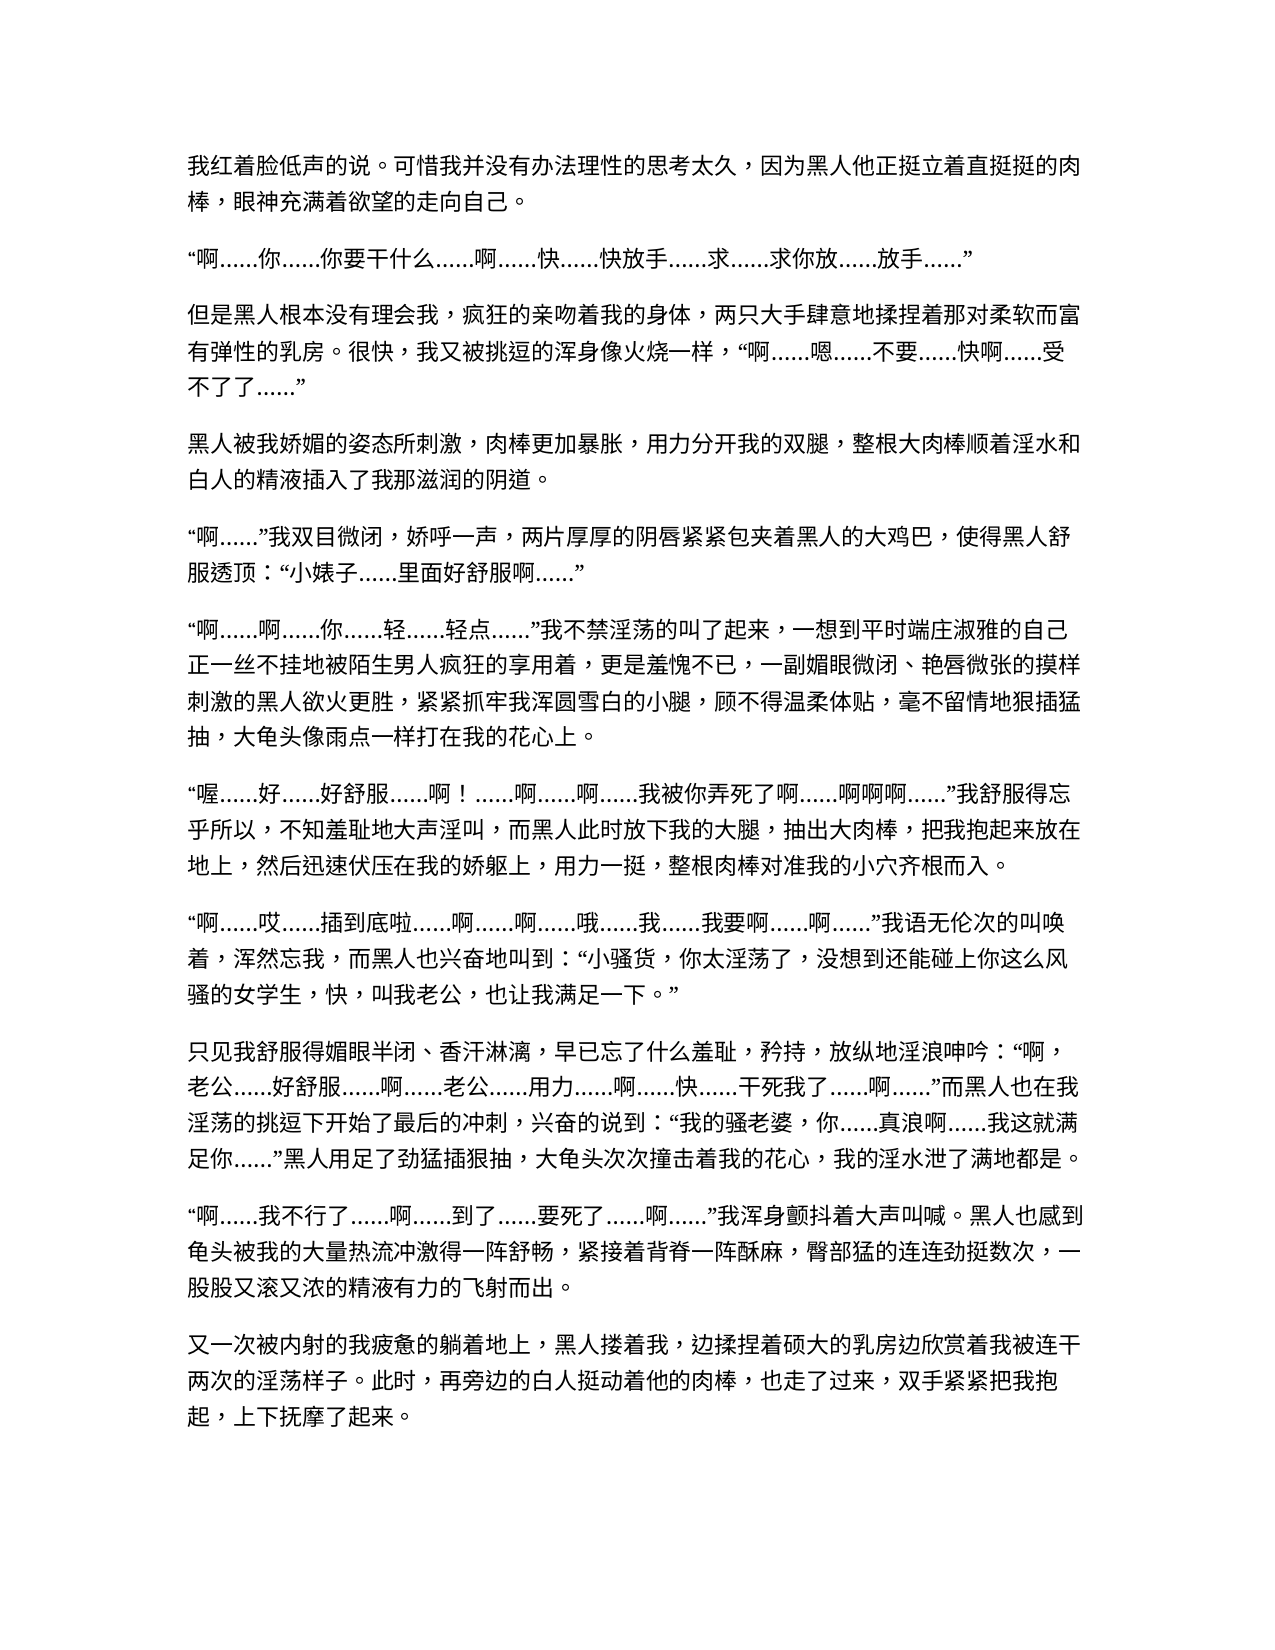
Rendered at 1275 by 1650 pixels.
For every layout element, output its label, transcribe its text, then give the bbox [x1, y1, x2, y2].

text “喔……好……好舒服……啊！……啊……啊……我被你弄死了啊……啊啊啊……”我舒服得忘乎所以，不知羞耻地大声淫叫，而黑人此时放下我的大腿，抽出大肉棒，把我抱起来放在地上，然后迅速伏压在我的娇躯上，用力一挺，整根肉棒对准我的小穴齐根而入。 [187, 778, 1087, 881]
text “啊……哎……插到底啦……啊……啊……哦……我……我要啊……啊……”我语无伦次的叫唤着，浑然忘我，而黑人也兴奋地叫到：“小骚货，你太淫荡了，没想到还能碰上你这么风骚的女学生，快，叫我老公，也让我满足一下。” [187, 907, 1087, 1010]
text 又一次被内射的我疲惫的躺着地上，黑人搂着我，边揉捏着硕大的乳房边欣赏着我被连干两次的淫荡样子。此时，再旁边的白人挺动着他的肉棒，也走了过来，双手紧紧把我抱起，上下抚摩了起来。 [187, 1329, 1087, 1432]
text “啊……我不行了……啊……到了……要死了……啊……”我浑身颤抖着大声叫喊。黑人也感到龟头被我的大量热流冲激得一阵舒畅，紧接着背脊一阵酥麻，臀部猛的连连劲挺数次，一股股又滚又浓的精液有力的飞射而出。 [187, 1200, 1087, 1303]
text 只见我舒服得媚眼半闭、香汗淋漓，早已忘了什么羞耻，矜持，放纵地淫浪呻吟：“啊，老公……好舒服……啊……老公……用力……啊……快……干死我了……啊……”而黑人也在我淫荡的挑逗下开始了最后的冲刺，兴奋的说到：“我的骚老婆，你……真浪啊……我这就满足你……”黑人用足了劲猛插狠抽，大龟头次次撞击着我的花心，我的淫水泄了满地都是。 [187, 1035, 1087, 1174]
text 但是黑人根本没有理会我，疯狂的亲吻着我的身体，两只大手肆意地揉捏着那对柔软而富有弹性的乳房。很快，我又被挑逗的浑身像火烧一样，“啊……嗯……不要……快啊……受不了了……” [187, 299, 1087, 403]
text “啊……啊……你……轻……轻点……”我不禁淫荡的叫了起来，一想到平时端庄淑雅的自己正一丝不挂地被陌生男人疯狂的享用着，更是羞愧不已，一副媚眼微闭、艳唇微张的摸样刺激的黑人欲火更胜，紧紧抓牢我浑圆雪白的小腿，顾不得温柔体贴，毫不留情地狠插猛抽，大龟头像雨点一样打在我的花心上。 [187, 613, 1087, 753]
text “啊……你……你要干什么……啊……快……快放手……求……求你放……放手……” [187, 243, 1087, 274]
text 我红着脸低声的说。可惜我并没有办法理性的思考太久，因为黑人他正挺立着直挺挺的肉棒，眼神充满着欲望的走向自己。 [187, 150, 1087, 217]
text “啊……”我双目微闭，娇呼一声，两片厚厚的阴唇紧紧包夹着黑人的大鸡巴，使得黑人舒服透顶：“小婊子……里面好舒服啊……” [187, 521, 1087, 588]
text 黑人被我娇媚的姿态所刺激，肉棒更加暴胀，用力分开我的双腿，整根大肉棒顺着淫水和白人的精液插入了我那滋润的阴道。 [187, 428, 1087, 495]
